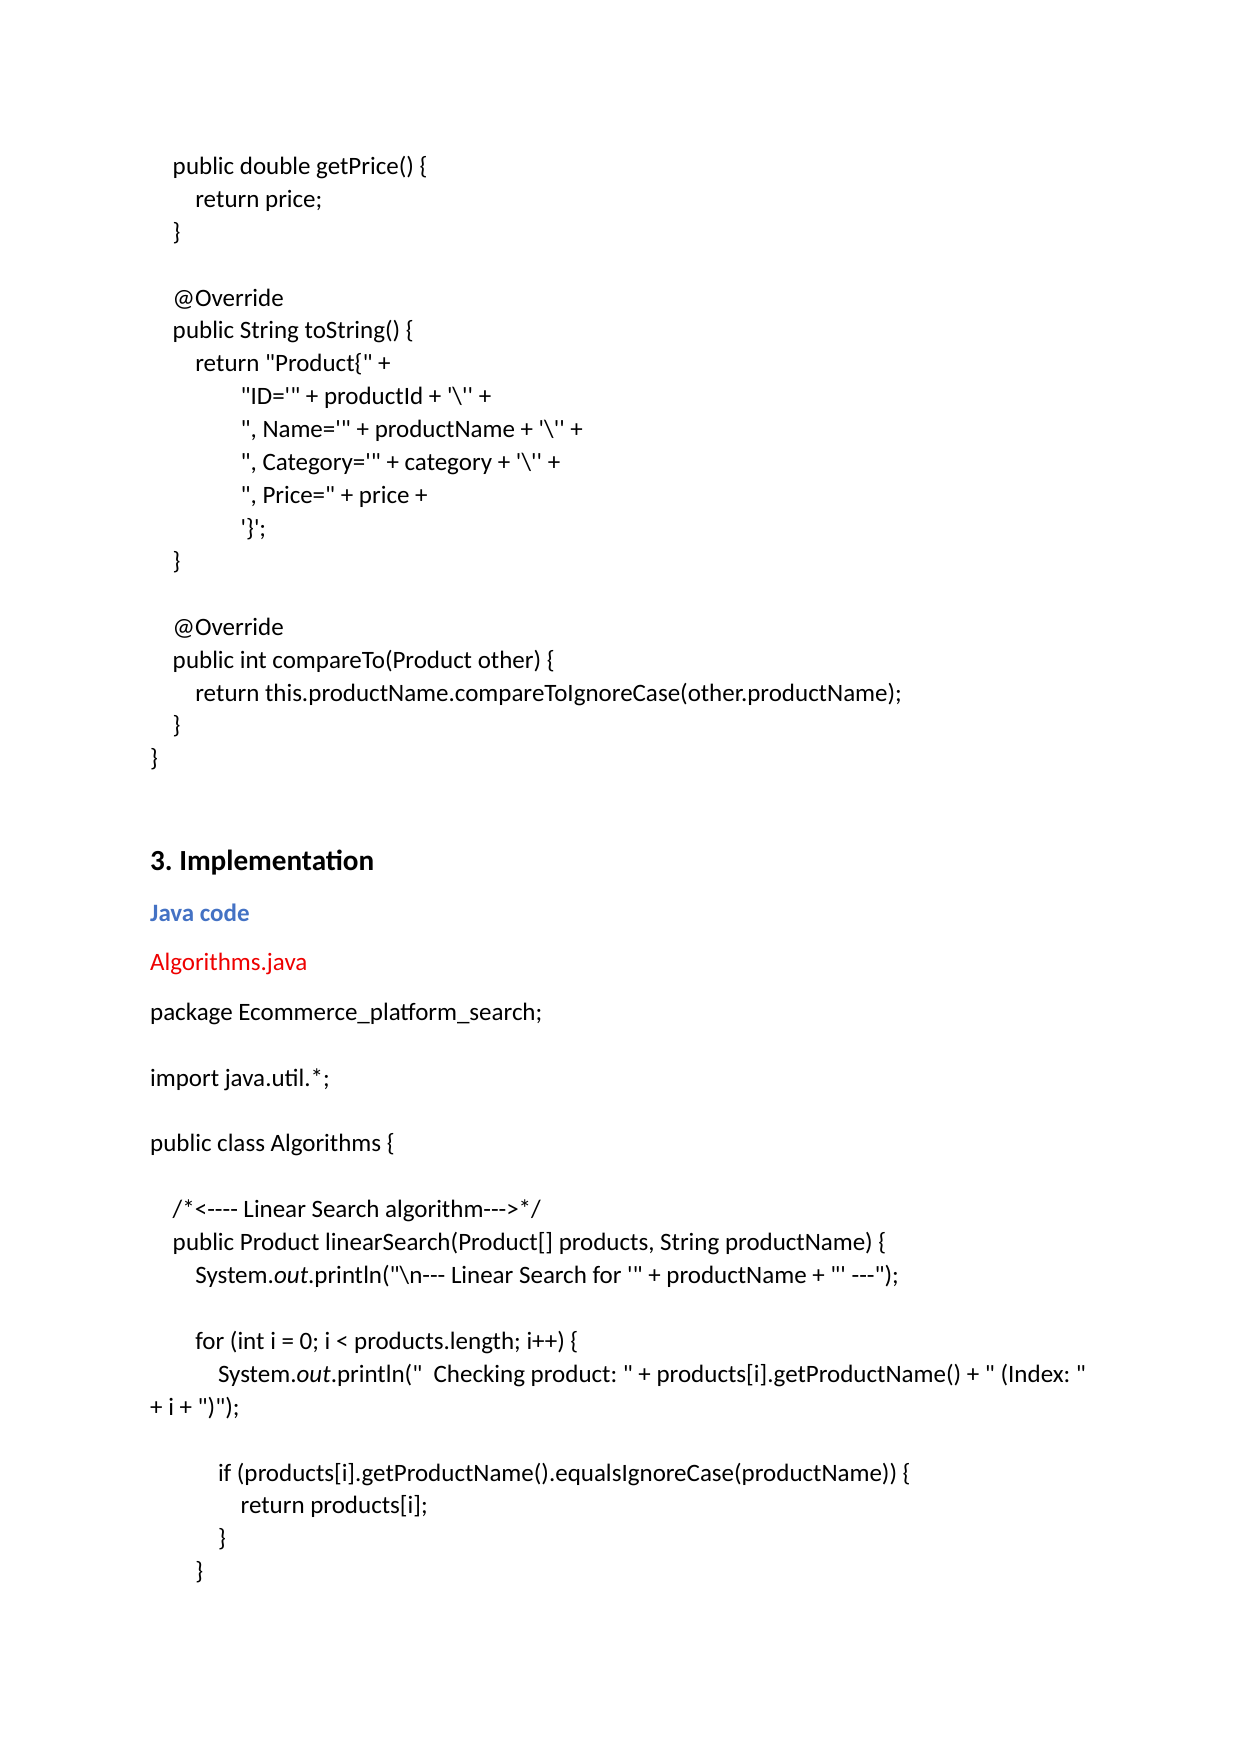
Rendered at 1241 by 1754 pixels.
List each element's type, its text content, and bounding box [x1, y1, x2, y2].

text Algorithms.java [150, 946, 1090, 977]
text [150, 150, 1090, 773]
text Java code [150, 897, 1090, 927]
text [150, 996, 1090, 1586]
text 3. Implementation [150, 842, 1090, 877]
